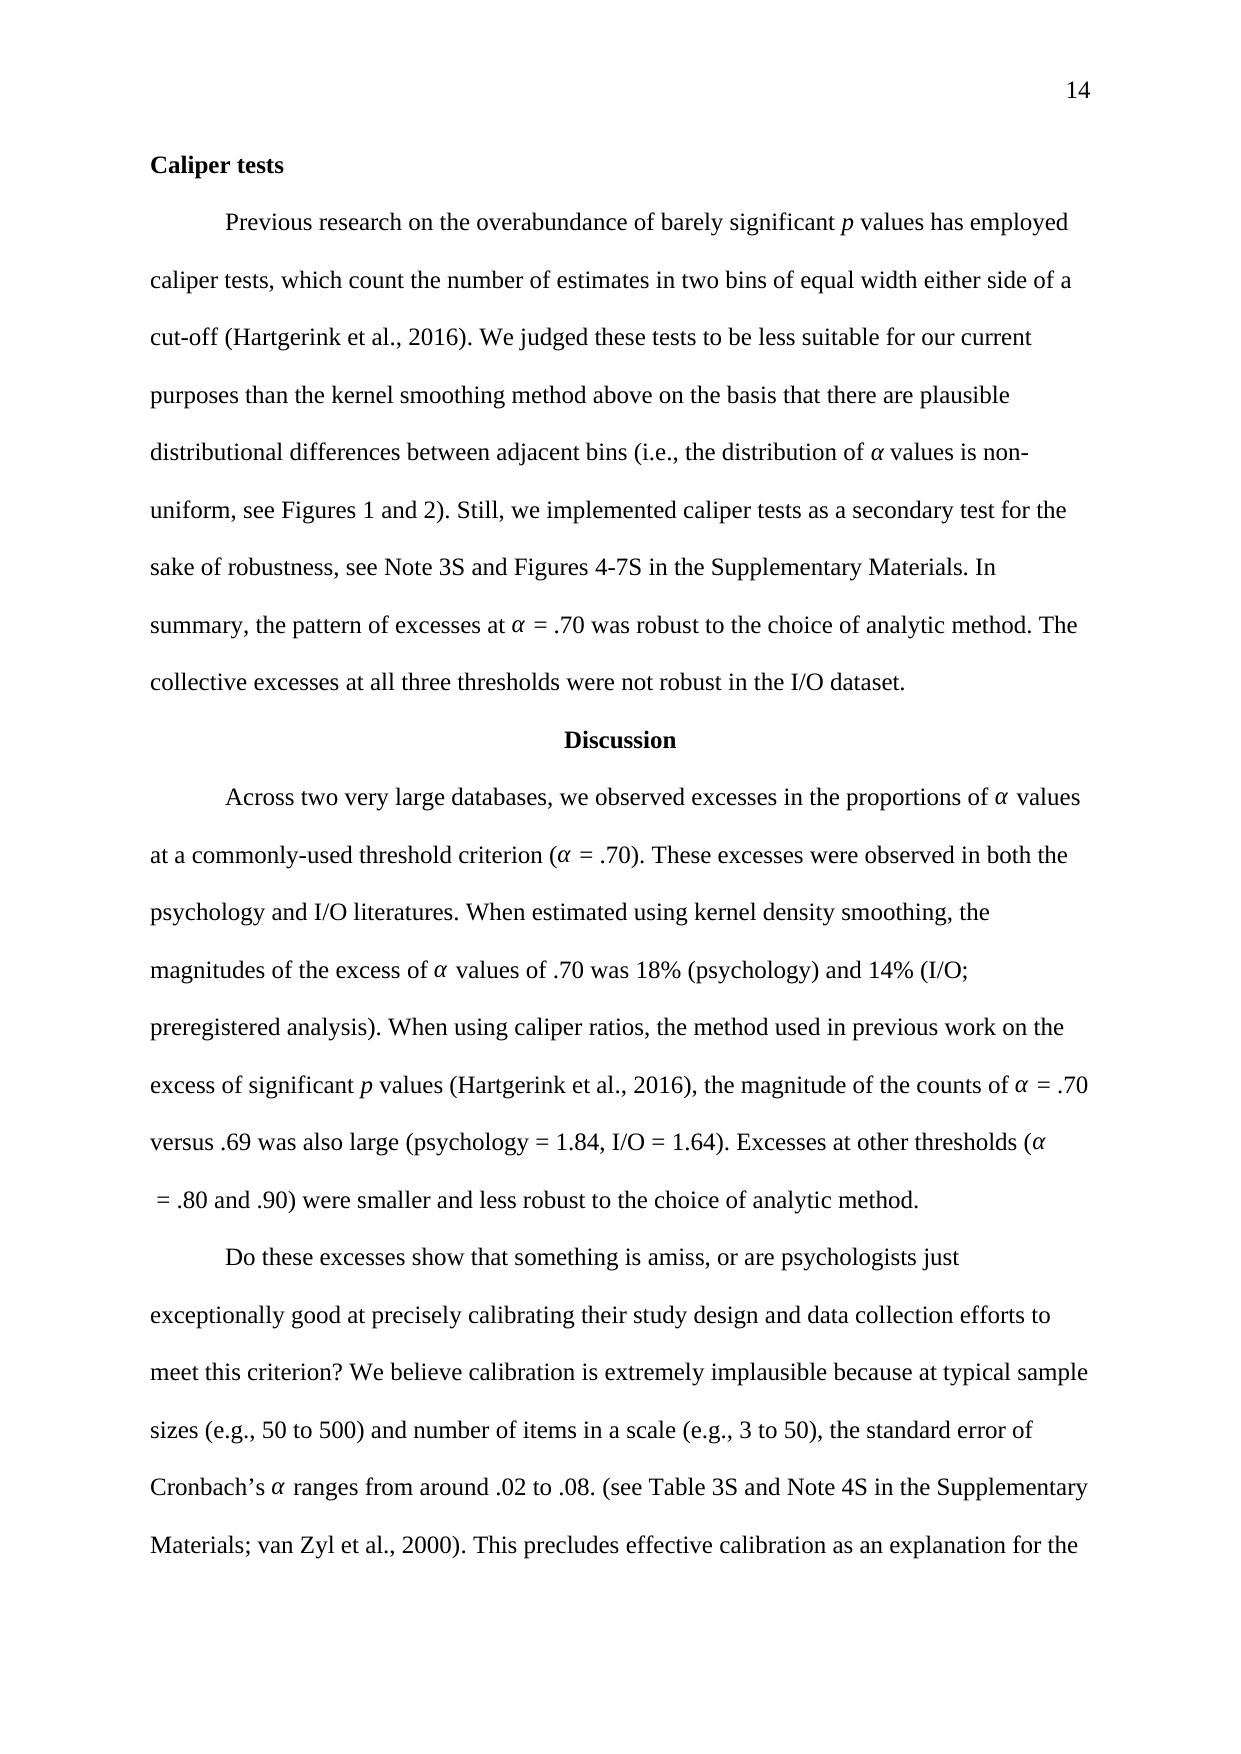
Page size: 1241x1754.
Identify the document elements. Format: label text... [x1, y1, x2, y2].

subtitle Discussion [150, 725, 1090, 754]
subtitle Caliper tests [150, 150, 1090, 179]
text Previous research on the overabundance of barely significant p values has employed caliper tests, which count the number of estimates in two bins of equal width either side of a cut-off (Hartgerink et al., 2016). We judged these tests to be less suitable for our current purposes than the kernel smoothing method above on the basis that there are plausible distributional differences between adjacent bins (i.e., the distribution of α values is non-uniform, see Figures 1 and 2). Still, we implemented caliper tests as a secondary test for the sake of robustness, see Note 3S and Figures 4-7S in the Supplementary Materials. In summary, the pattern of excesses at = .70 was robust to the choice of analytic method. The collective excesses at all three thresholds were not robust in the I/O dataset. [150, 207, 1090, 696]
text Across two very large databases, we observed excesses in the proportions of values at a commonly-used threshold criterion ( = .70). These excesses were observed in both the psychology and I/O literatures. When estimated using kernel density smoothing, the magnitudes of the excess of values of .70 was 18% (psychology) and 14% (I/O; preregistered analysis). When using caliper ratios, the method used in previous work on the excess of significant p values (Hartgerink et al., 2016), the magnitude of the counts of = .70 versus .69 was also large (psychology = 1.84, I/O = 1.64). Excesses at other thresholds ( = .80 and .90) were smaller and less robust to the choice of analytic method. [150, 782, 1090, 1214]
